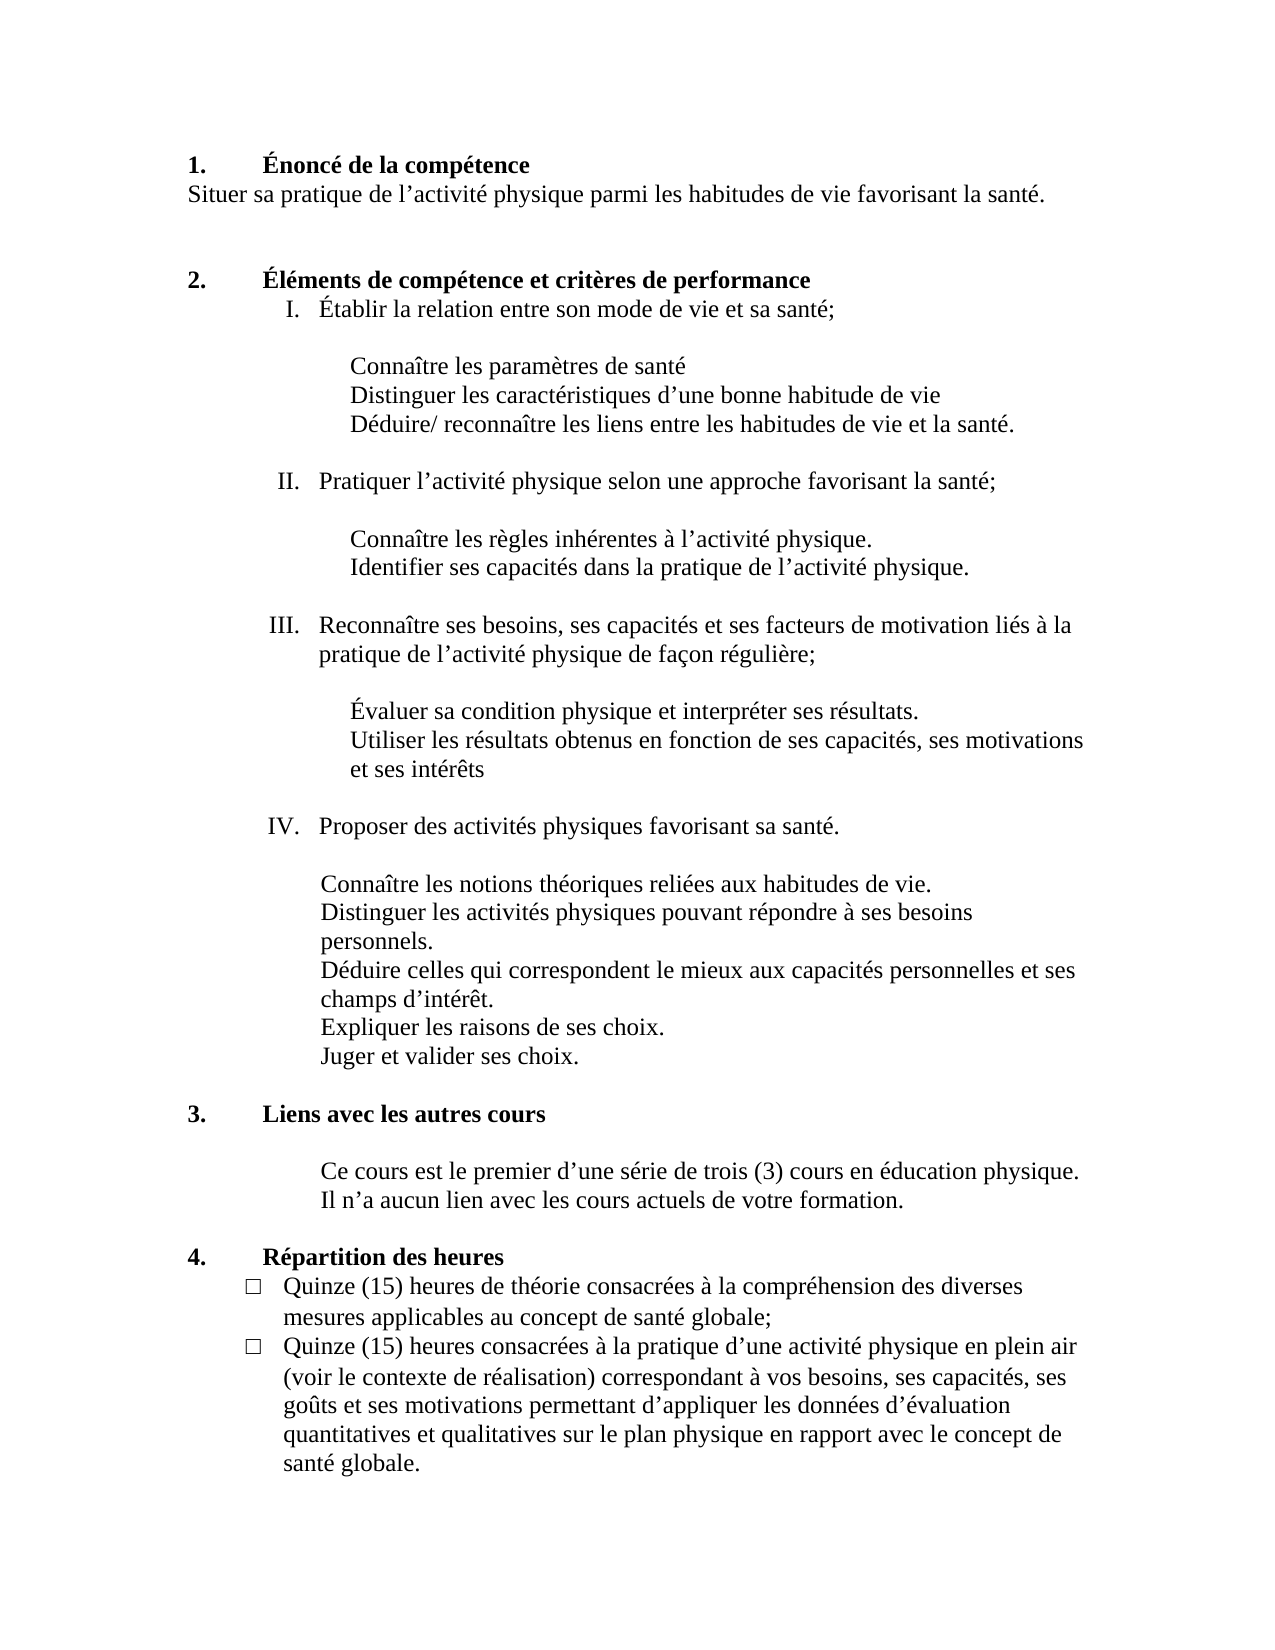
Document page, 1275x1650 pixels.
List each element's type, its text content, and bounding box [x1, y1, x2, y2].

text Connaître les règles inhérentes à l’activité physique. [187, 524, 1087, 552]
list Pratiquer l’activité physique selon une approche favorisant la santé; [300, 466, 1087, 495]
text champs d’intérêt. [187, 984, 1087, 1012]
list Liens avec les autres cours [187, 1099, 1087, 1127]
text Déduire/ reconnaître les liens entre les habitudes de vie et la santé. [187, 409, 1087, 437]
list Répartition des heures [187, 1242, 1087, 1271]
text et ses intérêts [187, 754, 1087, 782]
text Distinguer les caractéristiques d’une bonne habitude de vie [187, 380, 1087, 409]
list Établir la relation entre son mode de vie et sa santé; [300, 294, 1087, 322]
list Proposer des activités physiques favorisant sa santé. [300, 811, 1087, 840]
text Ce cours est le premier d’une série de trois (3) cours en éducation physique. [187, 1156, 1087, 1185]
text Évaluer sa condition physique et interpréter ses résultats. [187, 696, 1087, 725]
text Utiliser les résultats obtenus en fonction de ses capacités, ses motivations [187, 725, 1087, 754]
text personnels. [187, 926, 1087, 955]
list Quinze (15) heures de théorie consacrées à la compréhension des diverses mesures applicables au concept de santé globale; [246, 1271, 1087, 1331]
text Expliquer les raisons de ses choix. [187, 1012, 1087, 1041]
text Connaître les notions théoriques reliées aux habitudes de vie. [187, 869, 1087, 897]
text Connaître les paramètres de santé [187, 351, 1087, 380]
list Éléments de compétence et critères de performance [187, 265, 1087, 294]
text Déduire celles qui correspondent le mieux aux capacités personnelles et ses [187, 955, 1087, 984]
text Il n’a aucun lien avec les cours actuels de votre formation. [187, 1185, 1087, 1214]
text Situer sa pratique de l’activité physique parmi les habitudes de vie favorisant la santé. [187, 179, 1087, 207]
list Reconnaître ses besoins, ses capacités et ses facteurs de motivation liés à la pratique de l’activité physique de façon régulière; [300, 610, 1087, 667]
text Identifier ses capacités dans la pratique de l’activité physique. [187, 552, 1087, 581]
list Énoncé de la compétence [187, 150, 1087, 179]
list Quinze (15) heures consacrées à la pratique d’une activité physique en plein air (voir le contexte de réalisation) correspondant à vos besoins, ses capacités, ses goûts et ses motivations permettant d’appliquer les données d’évaluation quantitatives et qualitatives sur le plan physique en rapport avec le concept de santé globale. [246, 1331, 1087, 1477]
text Distinguer les activités physiques pouvant répondre à ses besoins [187, 897, 1087, 926]
text Juger et valider ses choix. [187, 1041, 1087, 1070]
